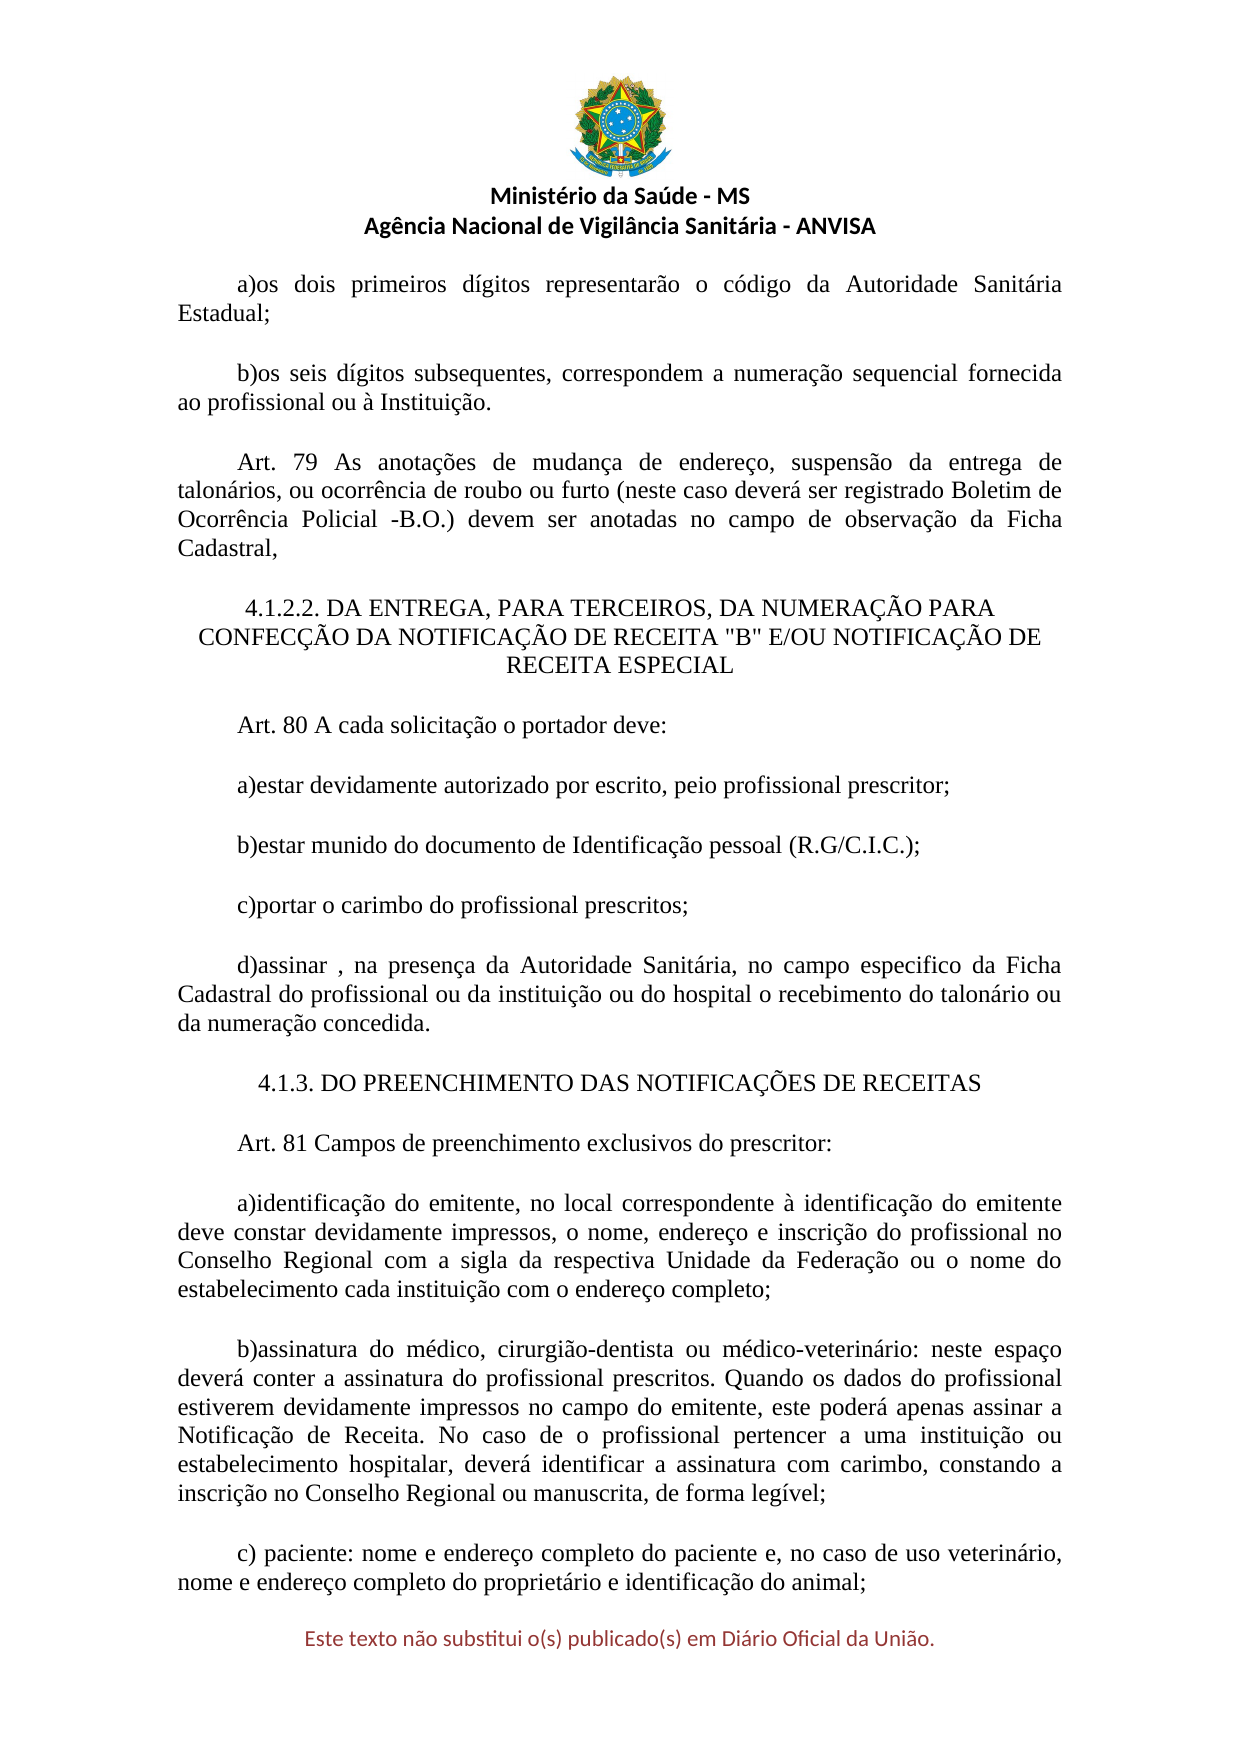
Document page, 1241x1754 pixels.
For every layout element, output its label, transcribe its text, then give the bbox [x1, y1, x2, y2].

text c)portar o carimbo do profissional prescritos; [177, 890, 1063, 919]
text b)estar munido do documento de Identificação pessoal (R.G/C.I.C.); [177, 830, 1063, 859]
picture [566, 73, 674, 180]
text 4.1.2.2. DA ENTREGA, PARA TERCEIROS, DA NUMERAÇÃO PARA CONFECÇÃO DA NOTIFICAÇÃO DE RECEITA "B" E/OU NOTIFICAÇÃO DE RECEITA ESPECIAL [177, 593, 1063, 679]
text Art. 80 A cada solicitação o portador deve: [177, 710, 1063, 739]
text Art. 79 As anotações de mudança de endereço, suspensão da entrega de talonários, ou ocorrência de roubo ou furto (neste caso deverá ser registrado Boletim de Ocorrência Policial -B.O.) devem ser anotadas no campo de observação da Ficha Cadastral, [177, 447, 1063, 562]
text a)estar devidamente autorizado por escrito, peio profissional prescritor; [177, 770, 1063, 799]
text c) paciente: nome e endereço completo do paciente e, no caso de uso veterinário, nome e endereço completo do proprietário e identificação do animal; [177, 1538, 1063, 1595]
text a)os dois primeiros dígitos representarão o código da Autoridade Sanitária Estadual; [177, 269, 1063, 327]
text a)identificação do emitente, no local correspondente à identificação do emitente deve constar devidamente impressos, o nome, endereço e inscrição do profissional no Conselho Regional com a sigla da respectiva Unidade da Federação ou o nome do estabelecimento cada instituição com o endereço completo; [177, 1188, 1063, 1303]
text b)os seis dígitos subsequentes, correspondem a numeração sequencial fornecida ao profissional ou à Instituição. [177, 358, 1063, 415]
text 4.1.3. DO PREENCHIMENTO DAS NOTIFICAÇÕES DE RECEITAS [177, 1068, 1063, 1097]
text d)assinar , na presença da Autoridade Sanitária, no campo especifico da Ficha Cadastral do profissional ou da instituição ou do hospital o recebimento do talonário ou da numeração concedida. [177, 950, 1063, 1037]
text b)assinatura do médico, cirurgião-dentista ou médico-veterinário: neste espaço deverá conter a assinatura do profissional prescritos. Quando os dados do profissional estiverem devidamente impressos no campo do emitente, este poderá apenas assinar a Notificação de Receita. No caso de o profissional pertencer a uma instituição ou estabelecimento hospitalar, deverá identificar a assinatura com carimbo, constando a inscrição no Conselho Regional ou manuscrita, de forma legível; [177, 1334, 1063, 1507]
text Art. 81 Campos de preenchimento exclusivos do prescritor: [177, 1128, 1063, 1157]
